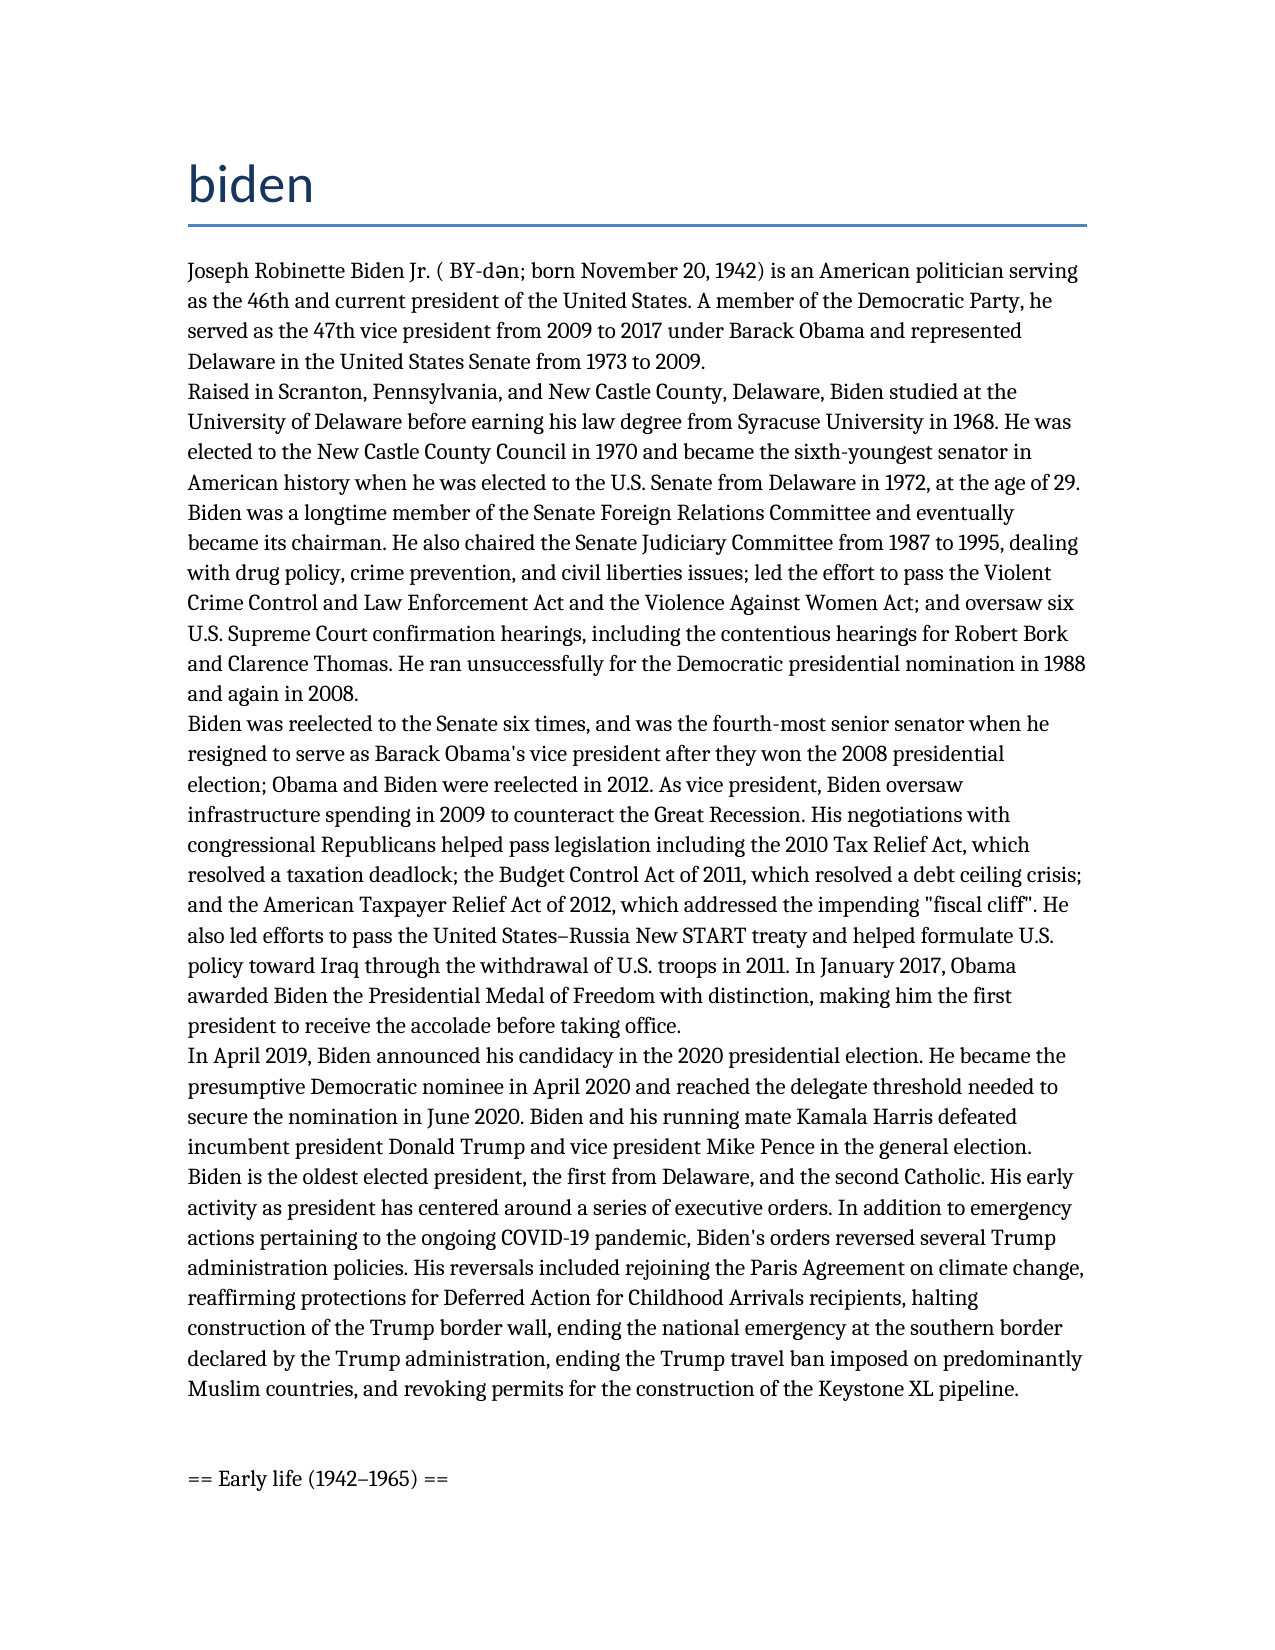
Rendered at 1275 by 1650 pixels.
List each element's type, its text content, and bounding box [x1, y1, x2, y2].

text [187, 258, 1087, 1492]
title biden [187, 150, 1087, 227]
